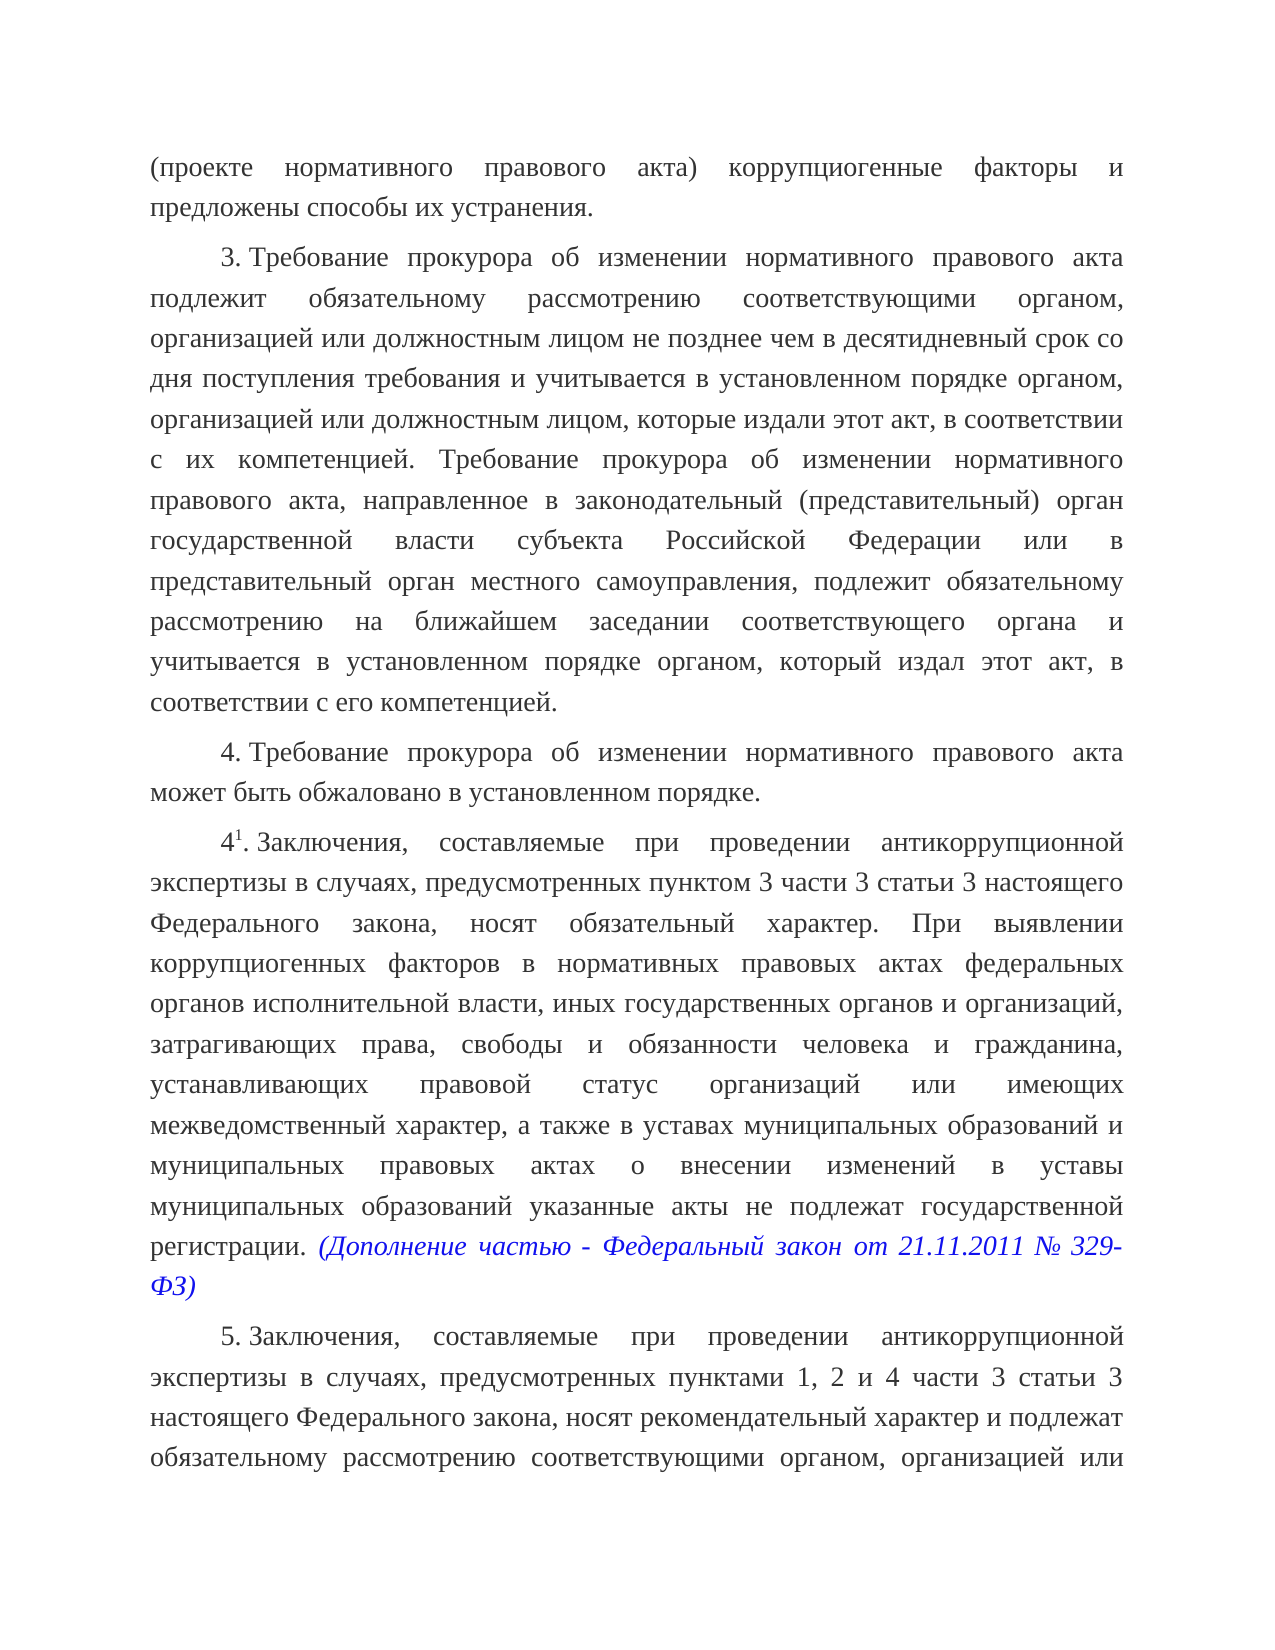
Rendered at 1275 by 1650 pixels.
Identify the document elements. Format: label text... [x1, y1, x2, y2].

text 41. Заключения, составляемые при проведении антикоррупционной экспертизы в случаях, предусмотренных пунктом 3 части 3 статьи 3 настоящего Федерального закона, носят обязательный характер. При выявлении коррупциогенных факторов в нормативных правовых актах федеральных органов исполнительной власти, иных государственных органов и организаций, затрагивающих права, свободы и обязанности человека и гражданина, устанавливающих правовой статус организаций или имеющих межведомственный характер, а также в уставах муниципальных образований и муниципальных правовых актах о внесении изменений в уставы муниципальных образований указанные акты не подлежат государственной регистрации. (Дополнение частью - Федеральный закон от 21.11.2011 № 329-ФЗ) [150, 825, 1125, 1302]
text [150, 150, 1125, 223]
text 4. Требование прокурора об изменении нормативного правового акта может быть обжаловано в установленном порядке. [150, 734, 1125, 807]
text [150, 1319, 1125, 1473]
text 3. Требование прокурора об изменении нормативного правового акта подлежит обязательному рассмотрению соответствующими органом, организацией или должностным лицом не позднее чем в десятидневный срок со дня поступления требования и учитывается в установленном порядке органом, организацией или должностным лицом, которые издали этот акт, в соответствии с их компетенцией. Требование прокурора об изменении нормативного правового акта, направленное в законодательный (представительный) орган государственной власти субъекта Российской Федерации или в представительный орган местного самоуправления, подлежит обязательному рассмотрению на ближайшем заседании соответствующего органа и учитывается в установленном порядке органом, который издал этот акт, в соответствии с его компетенцией. [150, 240, 1125, 717]
